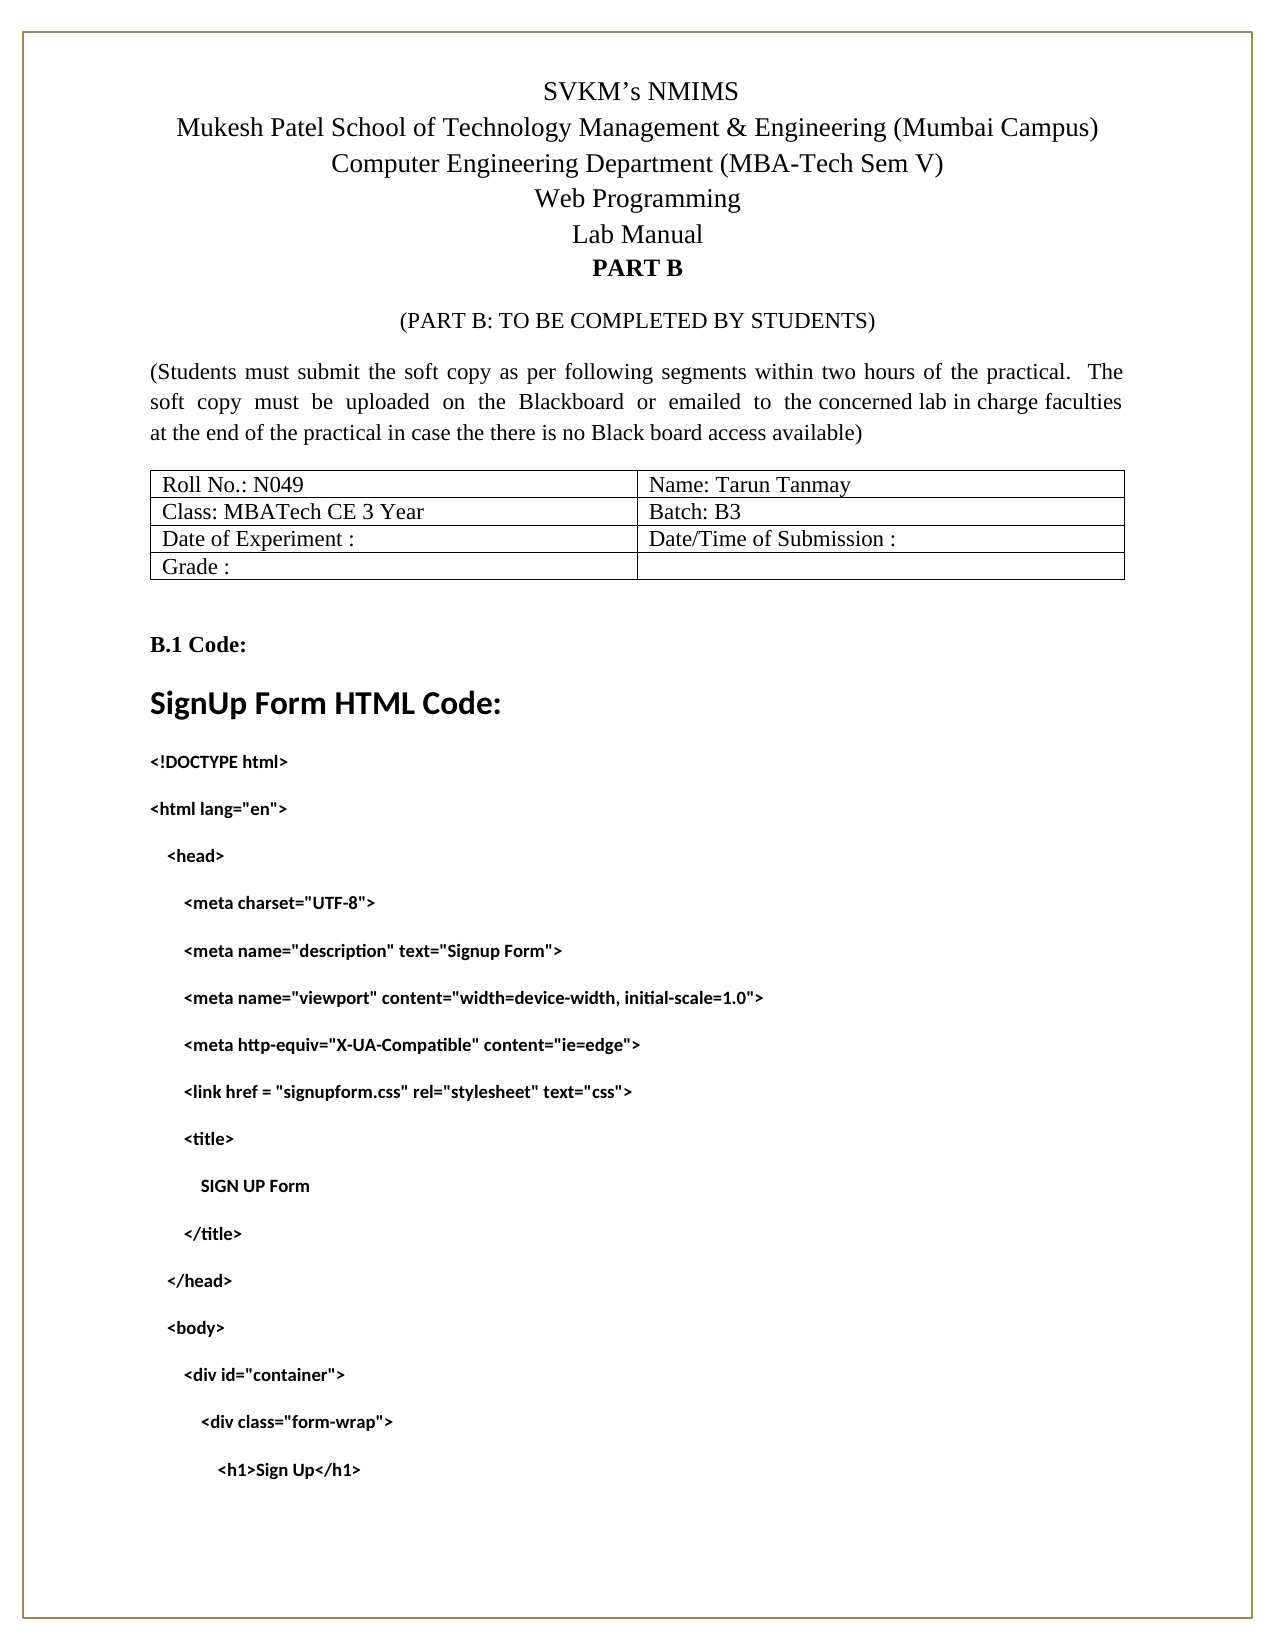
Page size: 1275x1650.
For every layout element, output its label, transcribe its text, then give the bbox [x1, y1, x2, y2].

text <body> [150, 1316, 1125, 1339]
table_cell Class: MBATech CE 3 Year [151, 498, 637, 524]
text <html lang="en"> [150, 797, 1125, 820]
text PART B [150, 253, 1125, 282]
text </head> [150, 1269, 1125, 1292]
text <meta charset="UTF-8"> [150, 892, 1125, 914]
text <h1>Sign Up</h1> [150, 1458, 1125, 1481]
text <link href = "signupform.css" rel="stylesheet" text="css"> [150, 1080, 1125, 1103]
table_cell Date of Experiment : [151, 526, 637, 552]
table_cell Date/Time of Submission : [638, 526, 1124, 552]
text <div class="form-wrap"> [150, 1411, 1125, 1433]
text <!DOCTYPE html> [150, 750, 1125, 773]
table_cell Batch: B3 [638, 498, 1124, 524]
text <meta name="description" text="Signup Form"> [150, 939, 1125, 962]
text B.1 Code: [150, 631, 1125, 658]
text <meta name="viewport" content="width=device-width, initial-scale=1.0"> [150, 986, 1125, 1009]
text <meta http-equiv="X-UA-Compatible" content="ie=edge"> [150, 1033, 1125, 1056]
text (PART B: TO BE COMPLETED BY STUDENTS) [150, 307, 1125, 333]
text <div id="container"> [150, 1363, 1125, 1386]
table_header Roll No.: N049 [151, 471, 637, 497]
text <head> [150, 844, 1125, 867]
table_cell Grade : [151, 553, 637, 579]
table_cell [638, 553, 1124, 579]
text SignUp Form HTML Code: [150, 682, 1125, 723]
text (Students must submit the soft copy as per following segments within two hours of the practical. The soft copy must be uploaded on the Blackboard or emailed to the concerned lab in charge faculties at the end of the practical in case the there is no Black board access available) [150, 358, 1125, 445]
text SIGN UP Form [150, 1175, 1125, 1198]
table_header Name: Tarun Tanmay [638, 471, 1124, 497]
text </title> [150, 1222, 1125, 1245]
text <title> [150, 1127, 1125, 1150]
